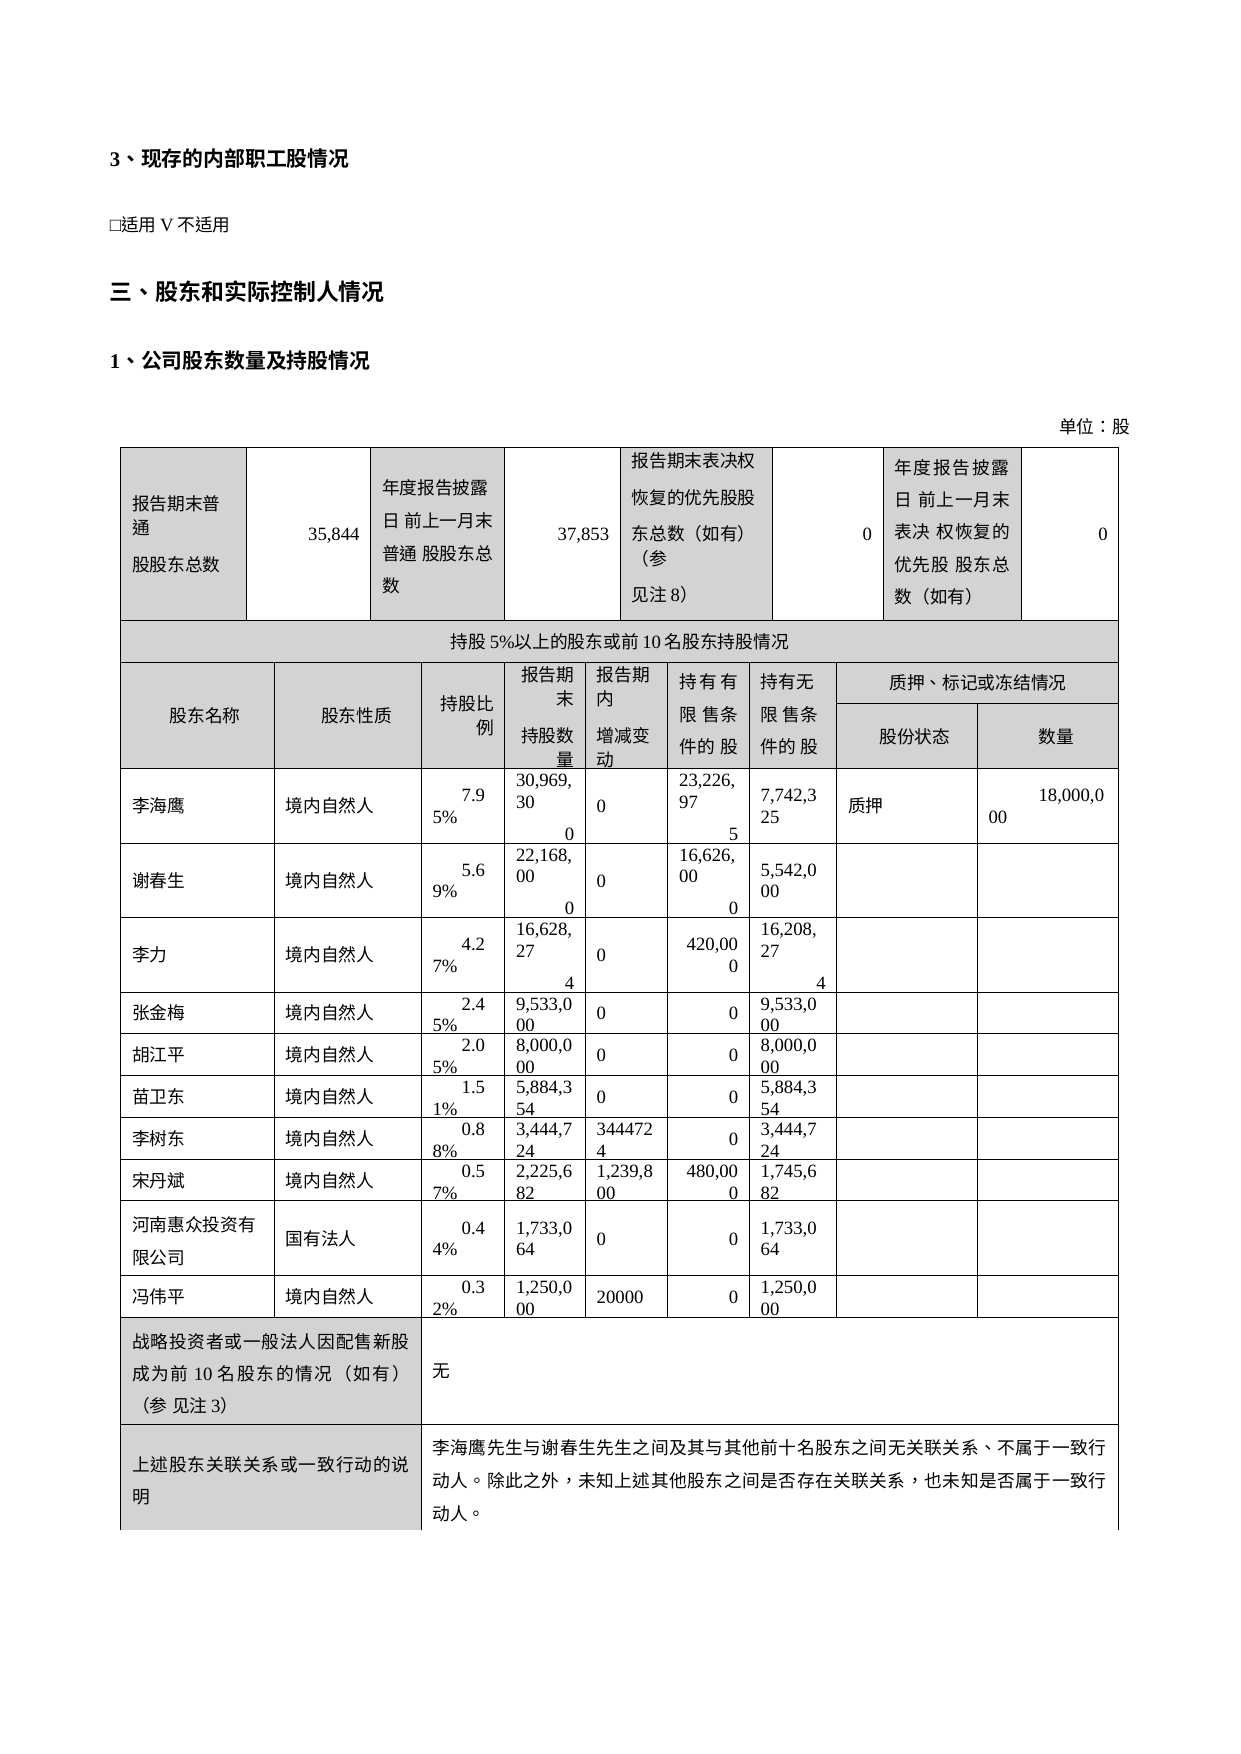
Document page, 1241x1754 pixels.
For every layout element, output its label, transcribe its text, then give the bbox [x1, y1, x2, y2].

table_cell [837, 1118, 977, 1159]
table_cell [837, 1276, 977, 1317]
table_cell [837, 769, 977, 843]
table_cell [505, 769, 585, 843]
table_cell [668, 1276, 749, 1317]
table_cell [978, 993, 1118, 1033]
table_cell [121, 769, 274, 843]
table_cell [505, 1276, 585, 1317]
subtitle 三、股东和实际控制人情况 [109, 276, 1129, 307]
subtitle 1、公司股东数量及持股情况 [109, 347, 1129, 375]
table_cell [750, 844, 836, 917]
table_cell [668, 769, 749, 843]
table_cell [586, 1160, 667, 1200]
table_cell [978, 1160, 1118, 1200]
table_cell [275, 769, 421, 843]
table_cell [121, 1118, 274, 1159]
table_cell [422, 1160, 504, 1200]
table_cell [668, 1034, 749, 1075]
text □适用V不适用 [109, 212, 1129, 236]
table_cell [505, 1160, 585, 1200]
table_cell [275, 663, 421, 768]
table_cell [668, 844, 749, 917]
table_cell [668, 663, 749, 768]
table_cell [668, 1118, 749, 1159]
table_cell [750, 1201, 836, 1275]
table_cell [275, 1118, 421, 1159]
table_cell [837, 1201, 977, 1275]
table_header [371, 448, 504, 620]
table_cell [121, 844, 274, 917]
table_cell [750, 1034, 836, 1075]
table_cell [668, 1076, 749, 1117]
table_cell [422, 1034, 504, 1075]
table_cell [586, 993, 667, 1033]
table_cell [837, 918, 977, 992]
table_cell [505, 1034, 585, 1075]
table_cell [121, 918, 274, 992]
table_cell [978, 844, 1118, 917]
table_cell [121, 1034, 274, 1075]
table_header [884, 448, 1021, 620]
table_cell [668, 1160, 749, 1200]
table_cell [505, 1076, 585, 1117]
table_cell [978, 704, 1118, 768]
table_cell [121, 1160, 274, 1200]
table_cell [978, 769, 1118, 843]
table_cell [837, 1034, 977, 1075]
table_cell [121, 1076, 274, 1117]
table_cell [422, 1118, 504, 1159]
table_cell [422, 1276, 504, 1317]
text 单位：股 [109, 415, 1129, 439]
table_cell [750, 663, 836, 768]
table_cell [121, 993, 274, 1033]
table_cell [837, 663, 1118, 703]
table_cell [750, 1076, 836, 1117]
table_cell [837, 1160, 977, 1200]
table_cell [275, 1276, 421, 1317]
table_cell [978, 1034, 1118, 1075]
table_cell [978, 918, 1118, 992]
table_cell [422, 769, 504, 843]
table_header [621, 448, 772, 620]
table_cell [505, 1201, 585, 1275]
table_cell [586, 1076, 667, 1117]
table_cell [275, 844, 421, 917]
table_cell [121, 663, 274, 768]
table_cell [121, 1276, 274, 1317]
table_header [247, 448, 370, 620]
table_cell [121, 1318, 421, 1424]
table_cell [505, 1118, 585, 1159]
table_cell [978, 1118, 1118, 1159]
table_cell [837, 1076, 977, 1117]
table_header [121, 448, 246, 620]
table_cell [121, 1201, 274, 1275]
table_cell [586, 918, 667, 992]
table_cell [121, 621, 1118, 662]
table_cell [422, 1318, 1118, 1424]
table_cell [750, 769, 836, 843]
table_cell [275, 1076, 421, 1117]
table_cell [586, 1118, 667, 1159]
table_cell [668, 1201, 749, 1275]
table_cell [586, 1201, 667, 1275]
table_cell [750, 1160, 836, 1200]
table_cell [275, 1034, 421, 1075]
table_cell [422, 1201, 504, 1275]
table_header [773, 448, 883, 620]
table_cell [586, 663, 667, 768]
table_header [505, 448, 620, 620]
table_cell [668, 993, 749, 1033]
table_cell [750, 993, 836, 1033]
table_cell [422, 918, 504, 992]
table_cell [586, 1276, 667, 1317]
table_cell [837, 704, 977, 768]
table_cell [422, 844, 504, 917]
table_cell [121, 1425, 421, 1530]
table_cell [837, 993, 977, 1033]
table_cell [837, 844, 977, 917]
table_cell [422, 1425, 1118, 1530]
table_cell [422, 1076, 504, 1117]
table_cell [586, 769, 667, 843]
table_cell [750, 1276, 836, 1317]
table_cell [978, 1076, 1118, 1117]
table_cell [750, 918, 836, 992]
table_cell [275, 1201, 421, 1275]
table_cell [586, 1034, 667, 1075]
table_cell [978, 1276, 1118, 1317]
subtitle 3、现存的内部职工股情况 [109, 144, 1129, 172]
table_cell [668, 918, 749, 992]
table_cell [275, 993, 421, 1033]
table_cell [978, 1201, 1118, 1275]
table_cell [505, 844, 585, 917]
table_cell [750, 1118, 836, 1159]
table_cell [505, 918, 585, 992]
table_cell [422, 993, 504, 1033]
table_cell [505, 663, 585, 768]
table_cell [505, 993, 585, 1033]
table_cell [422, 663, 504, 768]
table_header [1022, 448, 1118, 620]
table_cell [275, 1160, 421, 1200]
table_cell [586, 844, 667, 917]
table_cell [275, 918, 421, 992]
